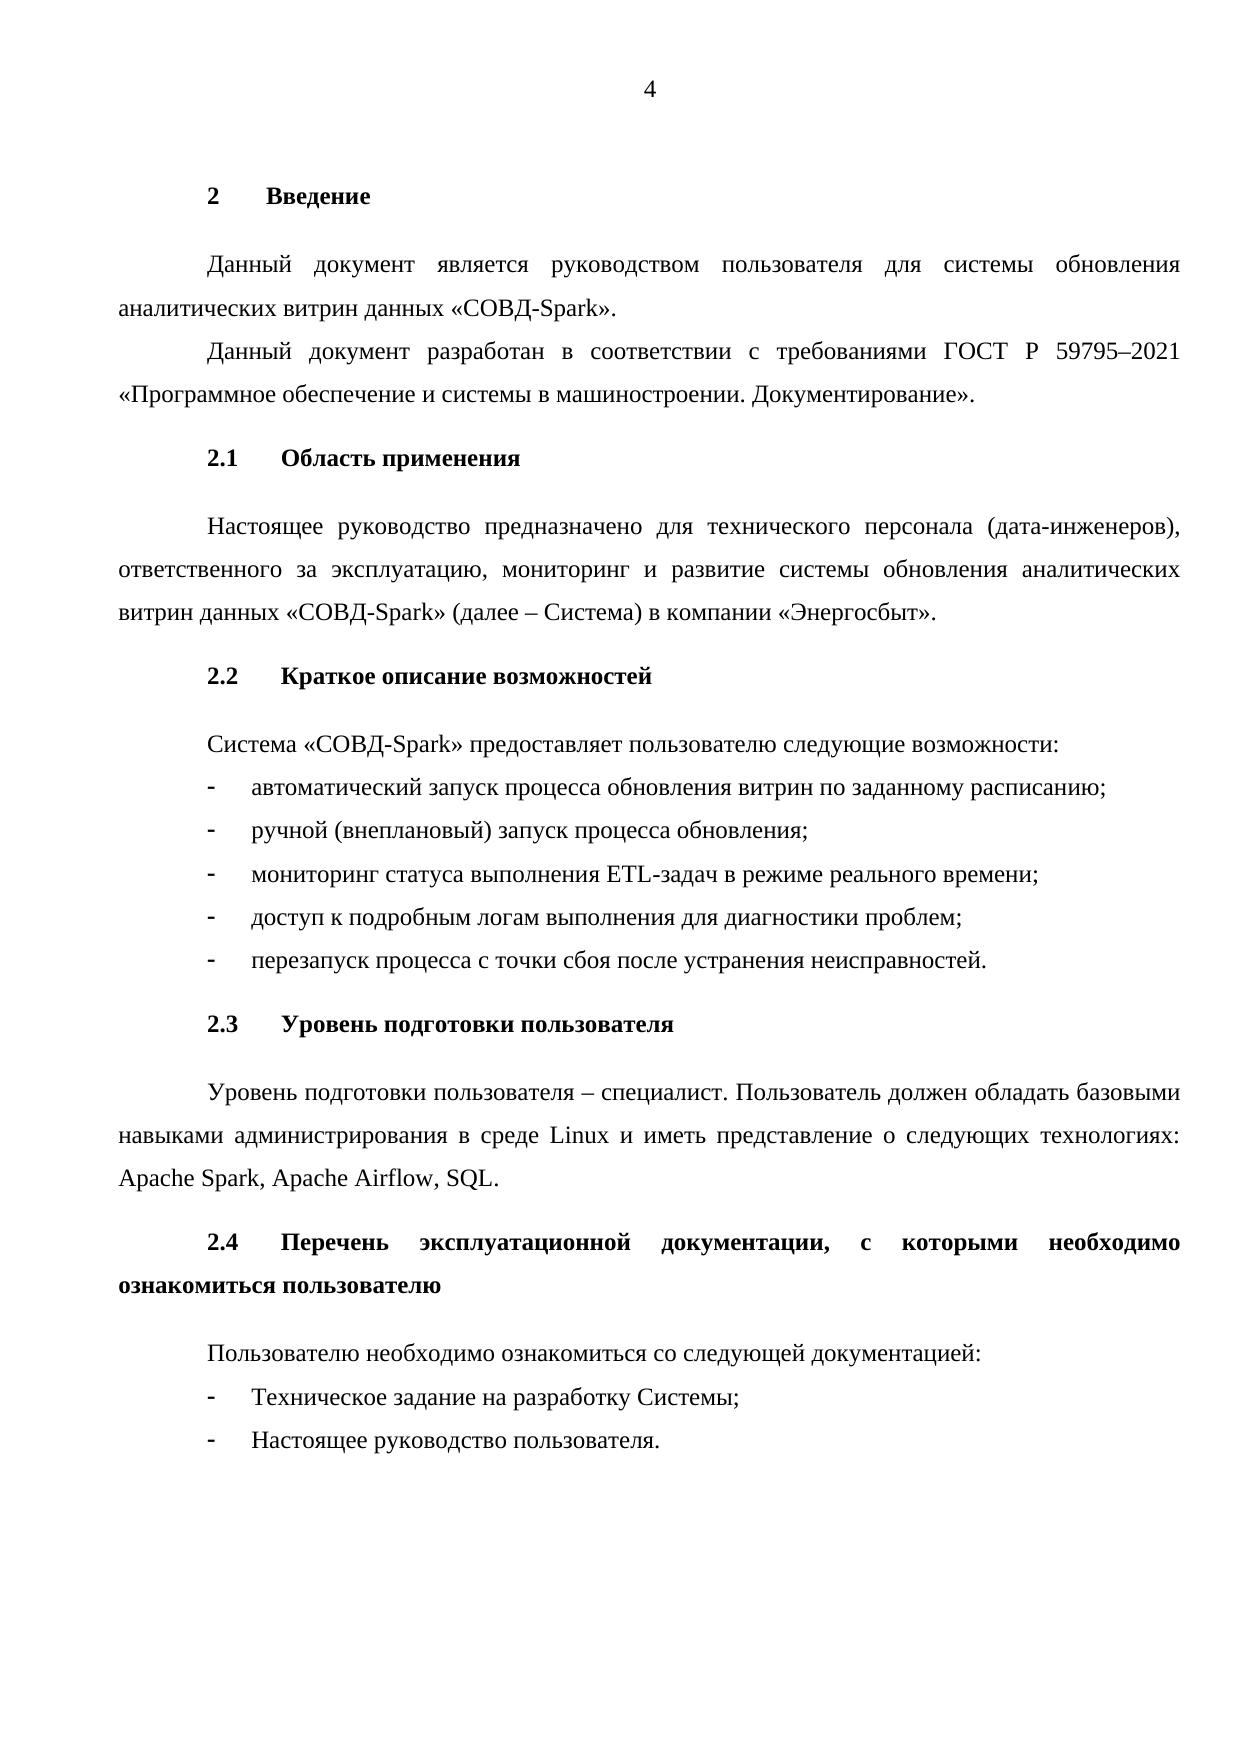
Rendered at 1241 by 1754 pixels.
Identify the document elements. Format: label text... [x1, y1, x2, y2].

list Настоящее руководство пользователя. [118, 1425, 1181, 1453]
list Техническое задание на разработку Системы; [118, 1382, 1181, 1410]
list ручной (внеплановый) запуск процесса обновления; [118, 816, 1181, 844]
subtitle Область применения [118, 443, 1181, 472]
subtitle Перечень эксплуатационной документации, с которыми необходимо ознакомиться пользователю [118, 1227, 1181, 1299]
text Уровень подготовки пользователя – специалист. Пользователь должен обладать базовыми навыками администрирования в среде Linux и иметь представление о следующих технологиях: Apache Spark, Apache Airflow, SQL. [118, 1077, 1181, 1192]
text Данный документ разработан в соответствии с требованиями ГОСТ Р 59795–2021 «Программное обеспечение и системы в машиностроении. Документирование». [118, 336, 1181, 408]
text Пользователю необходимо ознакомиться со следующей документацией: [118, 1338, 1181, 1367]
list автоматический запуск процесса обновления витрин по заданному расписанию; [118, 772, 1181, 801]
text Данный документ является руководством пользователя для системы обновления аналитических витрин данных «СОВД-Spark». [118, 249, 1181, 321]
list доступ к подробным логам выполнения для диагностики проблем; [118, 902, 1181, 931]
subtitle Уровень подготовки пользователя [118, 1009, 1181, 1038]
subtitle Краткое описание возможностей [118, 661, 1181, 690]
text Система «СОВД-Spark» предоставляет пользователю следующие возможности: [118, 729, 1181, 758]
list перезапуск процесса с точки сбоя после устранения неисправностей. [118, 945, 1181, 974]
list мониторинг статуса выполнения ETL-задач в режиме реального времени; [118, 859, 1181, 887]
text Настоящее руководство предназначено для технического персонала (дата-инженеров), ответственного за эксплуатацию, мониторинг и развитие системы обновления аналитических витрин данных «СОВД-Spark» (далее – Система) в компании «Энергосбыт». [118, 511, 1181, 626]
